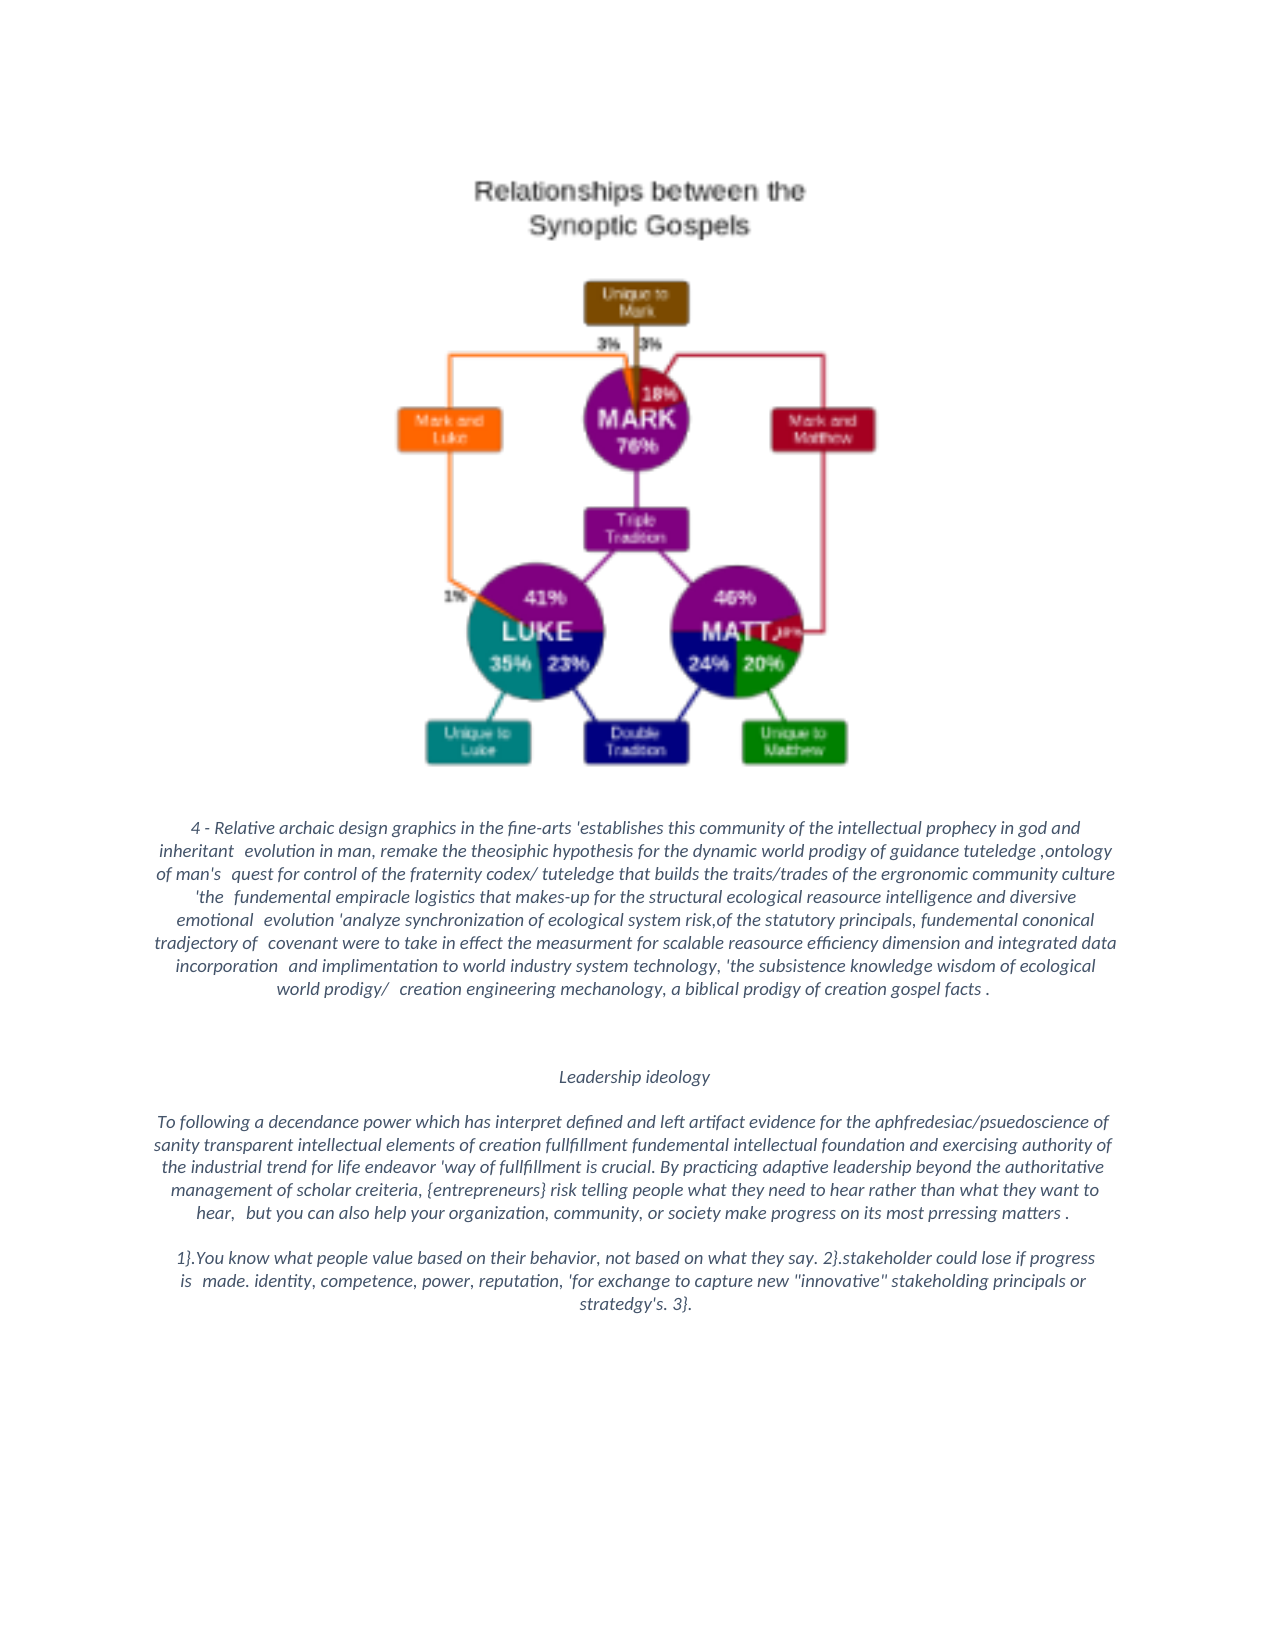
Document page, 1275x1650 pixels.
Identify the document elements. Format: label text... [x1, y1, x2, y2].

text 4 - Relative archaic design graphics in the fine-arts 'establishes this community of the intellectual prophecy in god and inheritant evolution in man, remake the theosiphic hypothesis for the dynamic world prodigy of guidance tuteledge ,ontology of man's quest for control of the fraternity codex/ tuteledge that builds the traits/trades of the ergronomic community culture 'the fundemental empiracle logistics that makes-up for the structural ecological reasource intelligence and diversive emotional evolution 'analyze synchronization of ecological system risk,of the statutory principals, fundemental cononical tradjectory of covenant were to take in effect the measurment for scalable reasource efficiency dimension and integrated data incorporation and implimentation to world industry system technology, 'the subsistence knowledge wisdom of ecological world prodigy/ creation engineering mechanology, a biblical prodigy of creation gospel facts . [152, 816, 1121, 1000]
picture [379, 150, 896, 817]
text Leadership ideology [150, 1065, 1125, 1088]
text To following a decendance power which has interpret defined and left artifact evidence for the aphfredesiac/psuedoscience of sanity transparent intellectual elements of creation fullfillment fundemental intellectual foundation and exercising authority of the industrial trend for life endeavor 'way of fullfillment is crucial. By practicing adaptive leadership beyond the authoritative management of scholar creiteria, {entrepreneurs} risk telling people what they need to hear rather than what they want to hear, but you can also help your organization, community, or society make progress on its most prressing matters . [151, 1110, 1122, 1224]
text 1}.You know what people value based on their behavior, not based on what they say. 2}.stakeholder could lose if progress is made. identity, competence, power, reputation, 'for exchange to capture new "innovative" stakeholding principals or stratedgy's. 3}. [170, 1246, 1103, 1315]
